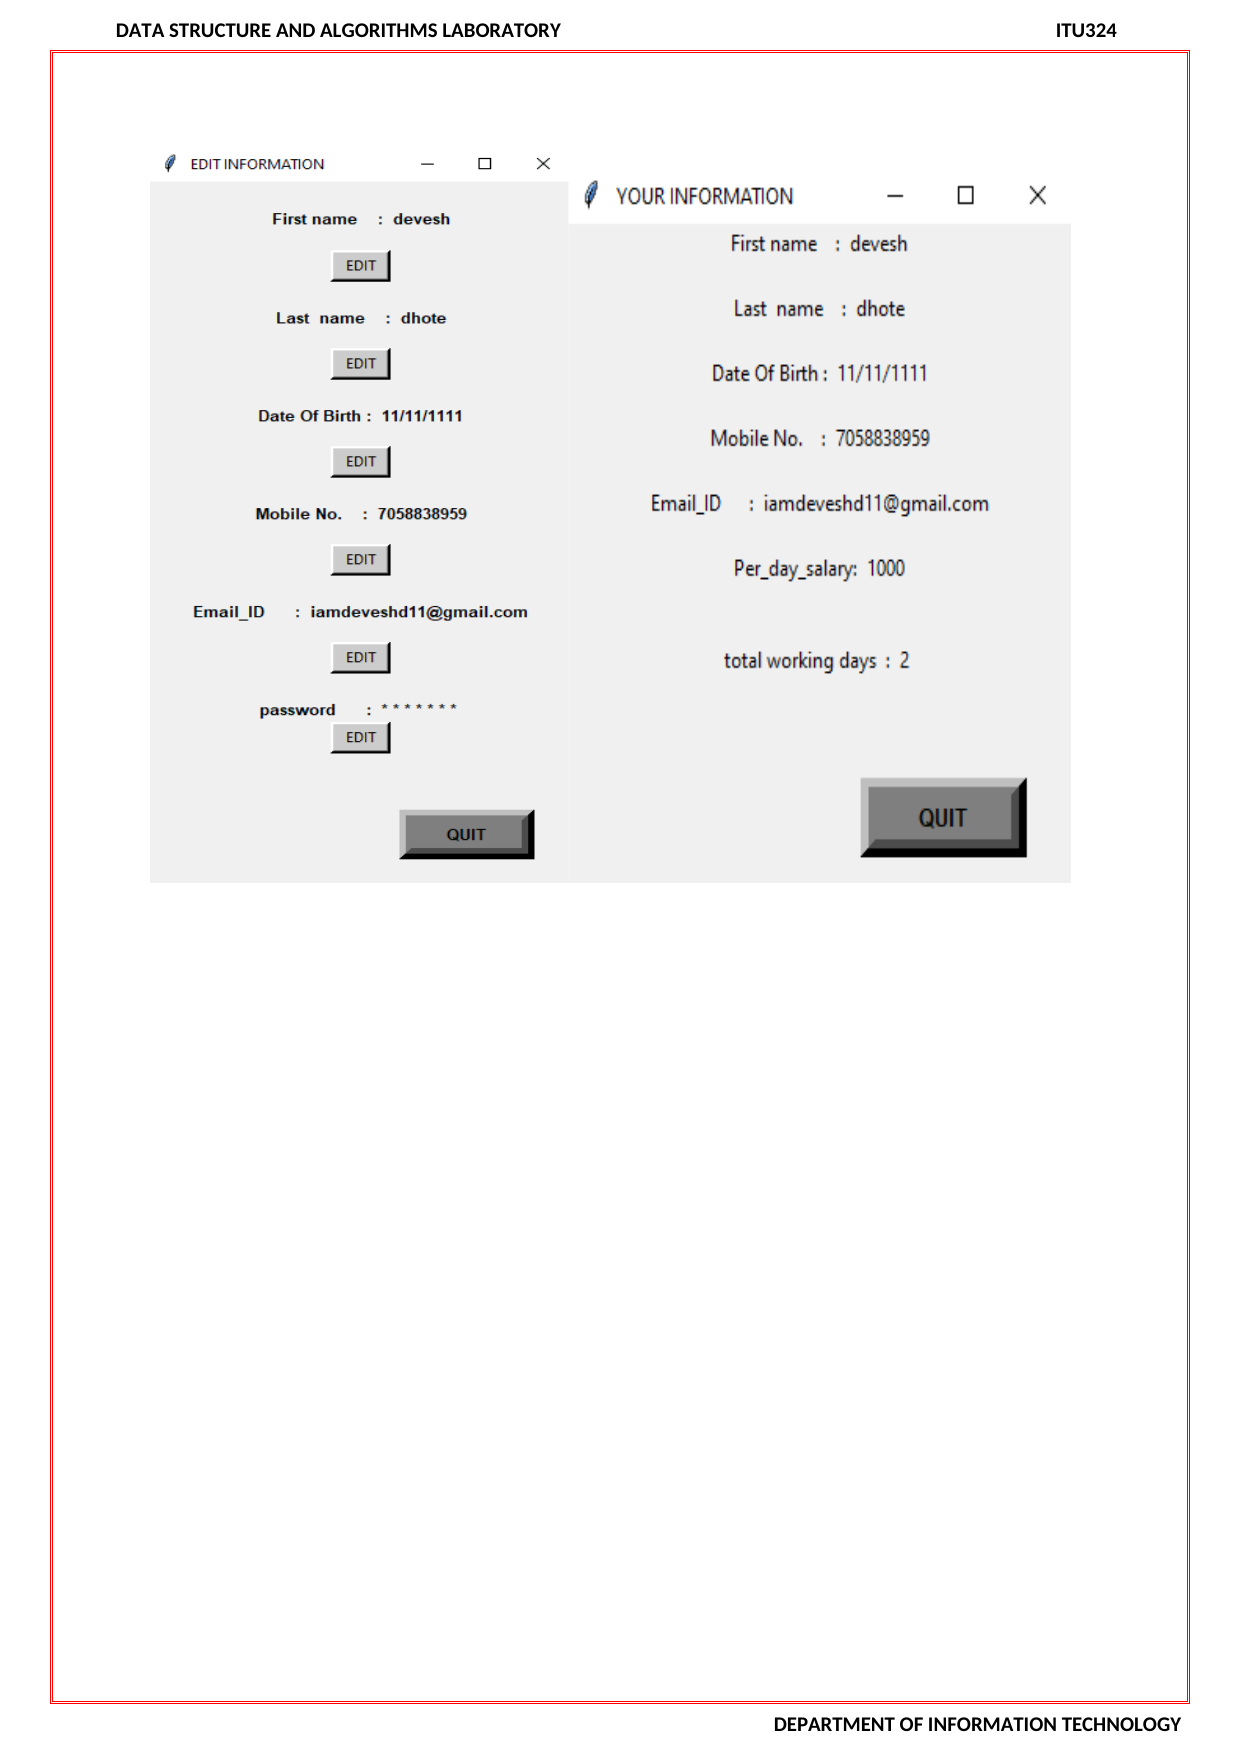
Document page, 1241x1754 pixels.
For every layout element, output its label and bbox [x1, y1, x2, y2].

picture [150, 150, 1071, 883]
